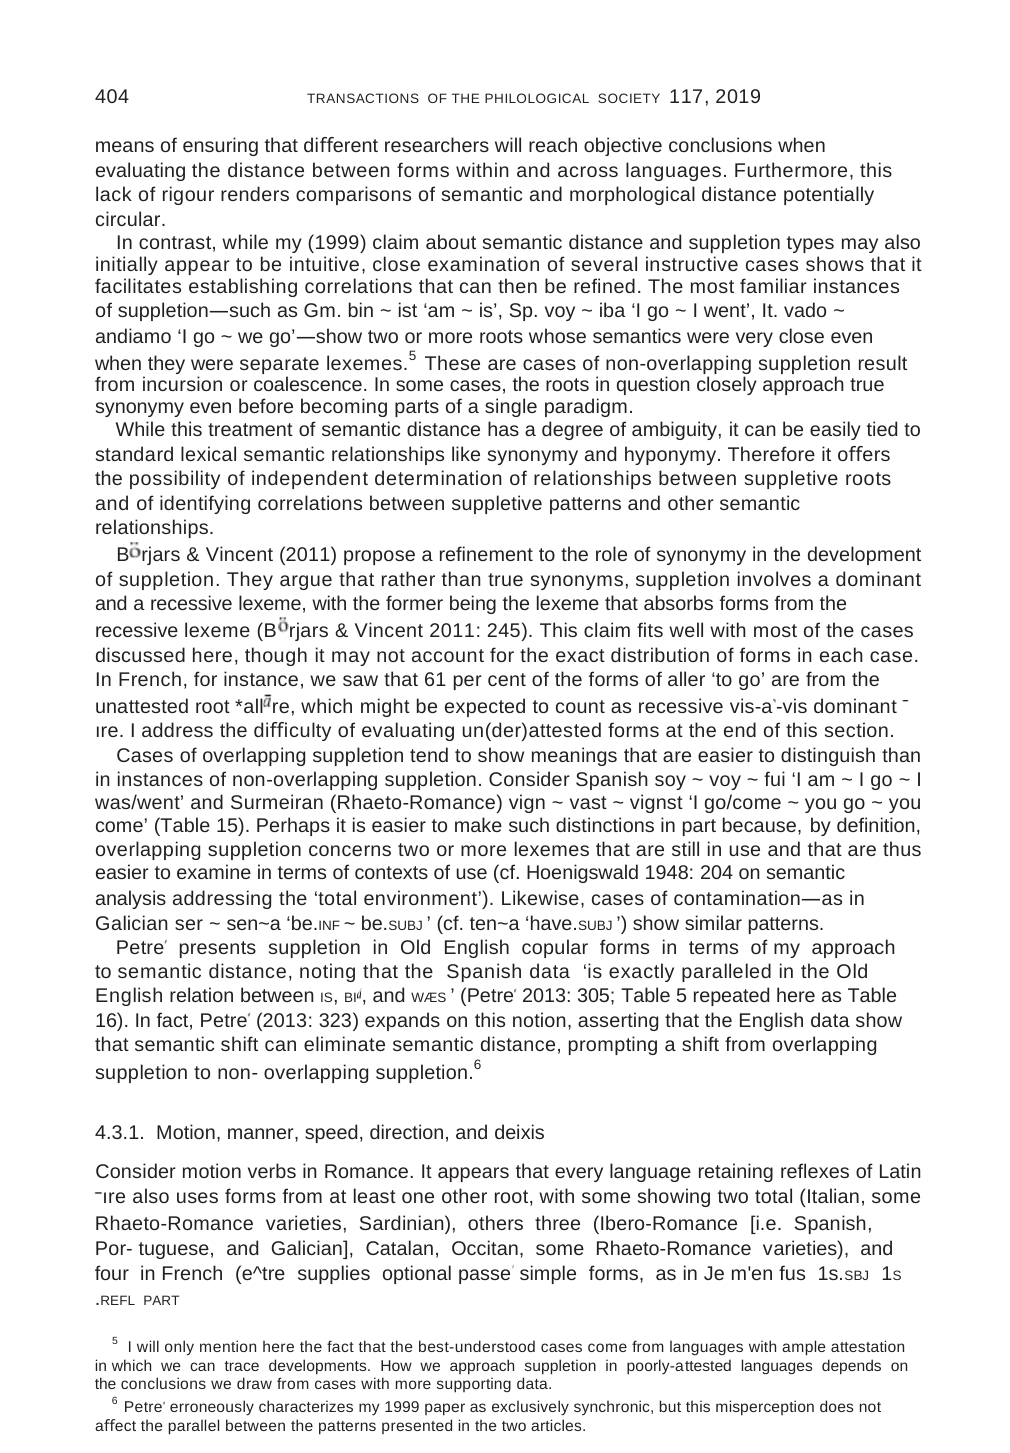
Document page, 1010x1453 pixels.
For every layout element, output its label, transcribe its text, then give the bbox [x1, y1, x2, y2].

text Consider motion verbs in Romance. It appears that every language retaining reﬂexes of Latin ıre also uses forms from at least one other root, with some showing two total (Italian, some Rhaeto-Romance varieties, Sardinian), others three (Ibero-Romance [i.e. Spanish, Por- tuguese, and Galician], Catalan, Occitan, some Rhaeto-Romance varieties), and four in French (e^tre supplies optional passe simple forms, as in Je m'en fus 1s.SBJ 1S .REFL PART [94, 1160, 921, 1309]
picture [277, 617, 289, 638]
text Brjars & Vincent (2011) propose a reﬁnement to the role of synonymy in the development of suppletion. They argue that rather than true synonyms, suppletion involves a dominant and a recessive lexeme, with the former being the lexeme that absorbs forms from the recessive lexeme (Brjars & Vincent 2011: 245). This claim ﬁts well with most of the cases discussed here, though it may not account for the exact distribution of forms in each case. In French, for instance, we saw that 61 per cent of the forms of aller ‘to go’ are from the unattested root *allre, which might be expected to count as recessive vis-a-vis dominant ıre. I address the diﬃculty of evaluating un(der)attested forms at the end of this section. [95, 541, 921, 742]
picture [129, 541, 142, 562]
picture [902, 700, 909, 713]
text Cases of overlapping suppletion tend to show meanings that are easier to distinguish than in instances of non-overlapping suppletion. Consider Spanish soy ~ voy ~ fui ‘I am ~ I go ~ I was/went’ and Surmeiran (Rhaeto-Romance) vign ~ vast ~ vignst ‘I go/come ~ you go ~ you come’ (Table 15). Perhaps it is easier to make such distinctions in part because, by deﬁnition, overlapping suppletion concerns two or more lexemes that are still in use and that are thus easier to examine in terms of contexts of use (cf. Hoenigswald 1948: 204 on semantic analysis addressing the ‘total environment’). Likewise, cases of contamination—as in Galician ser ~ sen~a ‘be.INF ~ be.SUBJ ’ (cf. ten~a ‘have.SUBJ ’) show similar patterns. [95, 744, 922, 935]
text In contrast, while my (1999) claim about semantic distance and suppletion types may also initially appear to be intuitive, close examination of several instructive cases shows that it facilitates establishing correlations that can then be reﬁned. The most familiar instances of suppletion—such as Gm. bin ~ ist ‘am ~ is’, Sp. voy ~ iba ‘I go ~ I went’, It. vado ~ andiamo ‘I go ~ we go’—show two or more roots whose semantics were very close even when they were separate lexemes.5 These are cases of non-overlapping suppletion result from incursion or coalescence. In some cases, the roots in question closely approach true synonymy even before becoming parts of a single paradigm. [95, 233, 923, 417]
picture [263, 692, 272, 713]
text 404 TRANSACTIONS OF THE PHILOLOGICAL SOCIETY 117, 2019 [94, 87, 923, 108]
text means of ensuring that diﬀerent researchers will reach objective conclusions when evaluating the distance between forms within and across languages. Furthermore, this lack of rigour renders comparisons of semantic and morphological distance potentially circular. [94, 134, 921, 230]
text 4.3.1. Motion, manner, speed, direction, and deixis [94, 1123, 923, 1144]
text Petre presents suppletion in Old English copular forms in terms of my approach to semantic distance, noting that the Spanish data ‘is exactly paralleled in the Old English relation between IS, BI, and WÆS ’ (Petre 2013: 305; Table 5 repeated here as Table 16). In fact, Petre (2013: 323) expands on this notion, asserting that the English data show that semantic shift can eliminate semantic distance, prompting a shift from overlapping suppletion to non- overlapping suppletion.6 [95, 936, 921, 1083]
text While this treatment of semantic distance has a degree of ambiguity, it can be easily tied to standard lexical semantic relationships like synonymy and hyponymy. Therefore it oﬀers the possibility of independent determination of relationships between suppletive roots and of identifying correlations between suppletive patterns and other semantic relationships. [95, 418, 923, 539]
text 6 Petre erroneously characterizes my 1999 paper as exclusively synchronic, but this misperception does not aﬀect the parallel between the patterns presented in the two articles. [95, 1395, 921, 1435]
picture [94, 1191, 103, 1204]
picture [356, 988, 362, 1003]
picture [247, 1012, 251, 1027]
picture [772, 698, 776, 713]
picture [513, 988, 517, 1003]
text 5 I will only mention here the fact that the best-understood cases come from languages with ample attestation in which we can trace developments. How we approach suppletion in poorly-attested languages depends on the conclusions we draw from cases with more supporting data. [94, 1336, 921, 1392]
